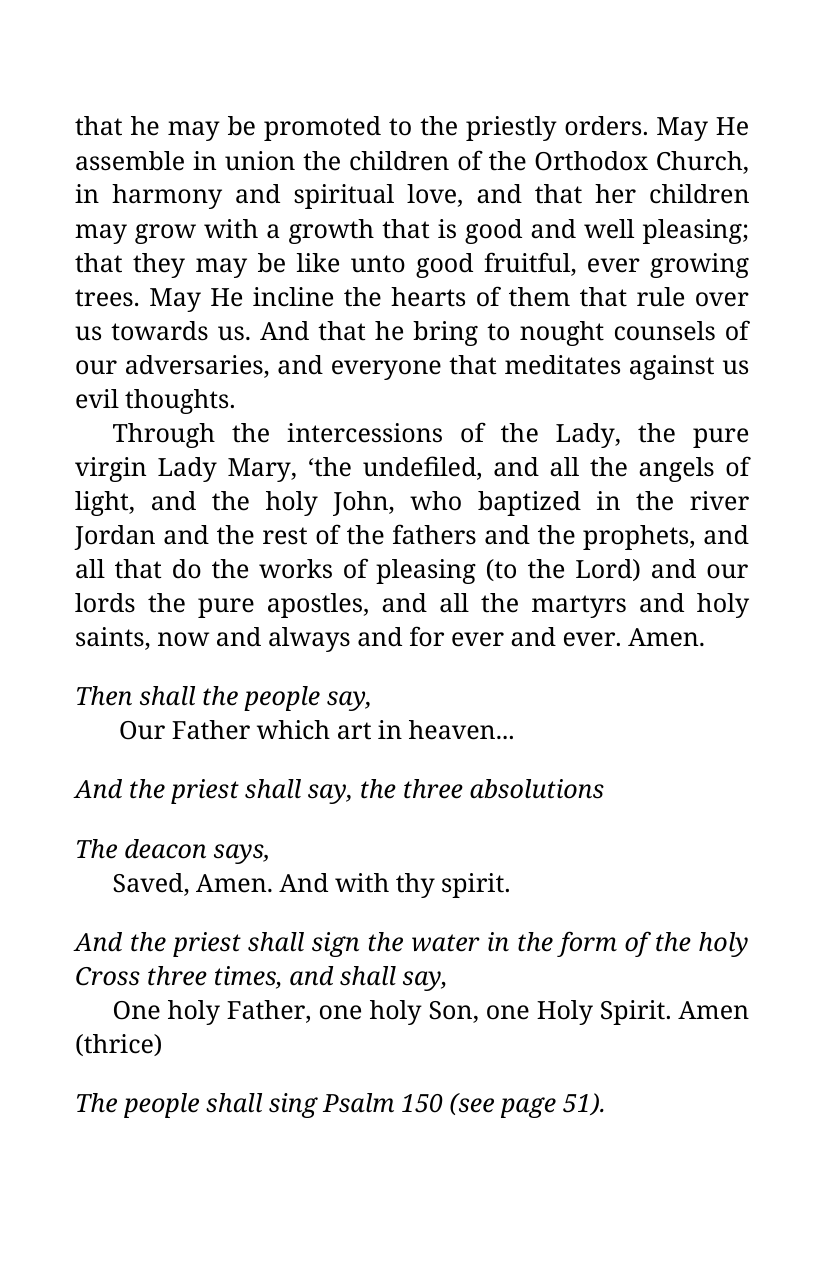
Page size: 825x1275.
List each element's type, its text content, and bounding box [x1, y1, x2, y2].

text Through the intercessions of the Lady, the pure virgin Lady Mary, ‘the undefiled, and all the angels of light, and the holy John, who baptized in the river Jordan and the rest of the fathers and the prophets, and all that do the works of pleasing (to the Lord) and our lords the pure apostles, and all the martyrs and holy saints, now and always and for ever and ever. Amen. [75, 416, 750, 654]
text And the priest shall sign the water in the form of the holy Cross three times, and shall say, [75, 924, 750, 992]
text Our Father which art in heaven... [75, 713, 750, 747]
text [75, 109, 750, 416]
text One holy Father, one holy Son, one Holy Spirit. Amen (thrice) [75, 992, 750, 1061]
text Then shall the people say, [75, 679, 750, 713]
text The deacon says, [75, 831, 750, 865]
text Saved, Amen. And with thy spirit. [75, 865, 750, 899]
text And the priest shall say, the three absolutions [75, 772, 750, 806]
